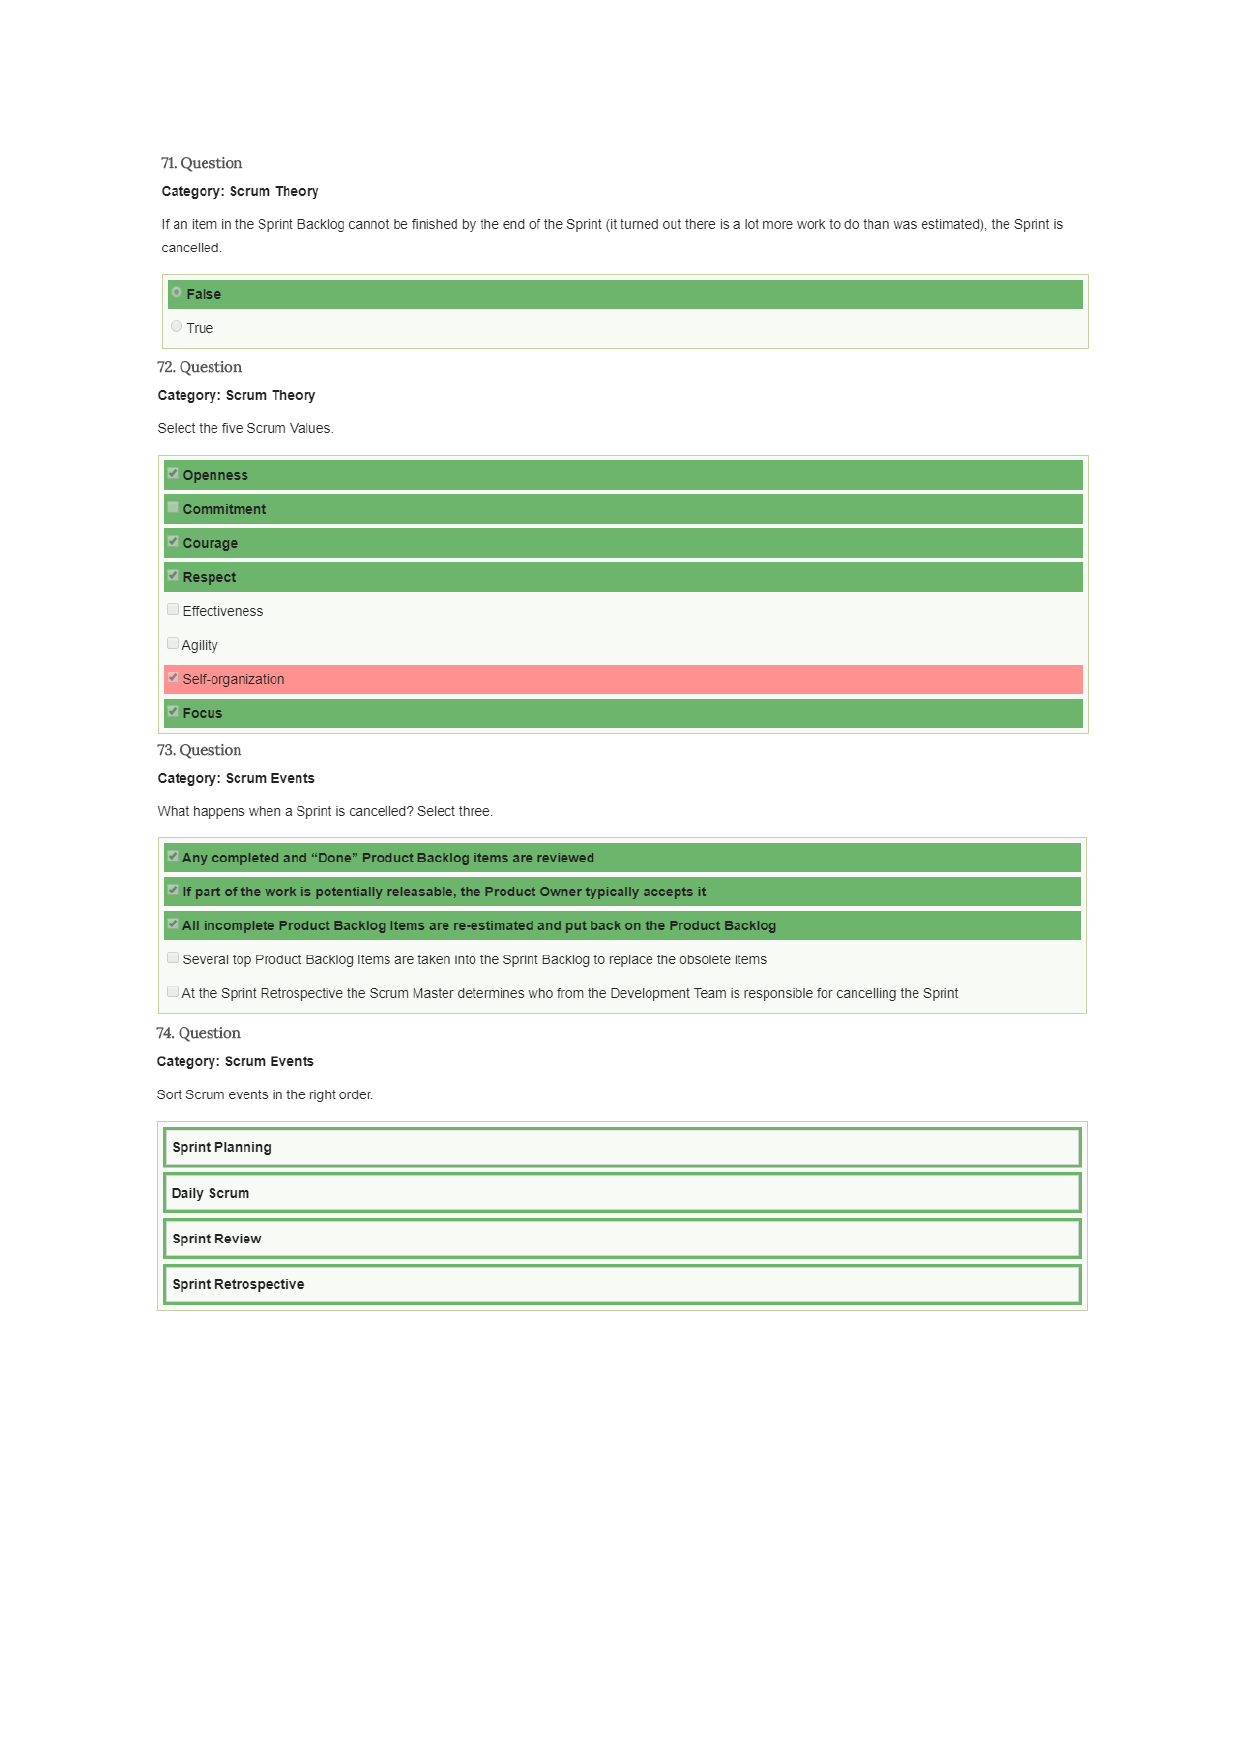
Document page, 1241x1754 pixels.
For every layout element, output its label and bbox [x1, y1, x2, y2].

picture [150, 736, 1091, 1018]
picture [150, 150, 1091, 352]
picture [150, 353, 1091, 735]
picture [150, 1019, 1091, 1316]
